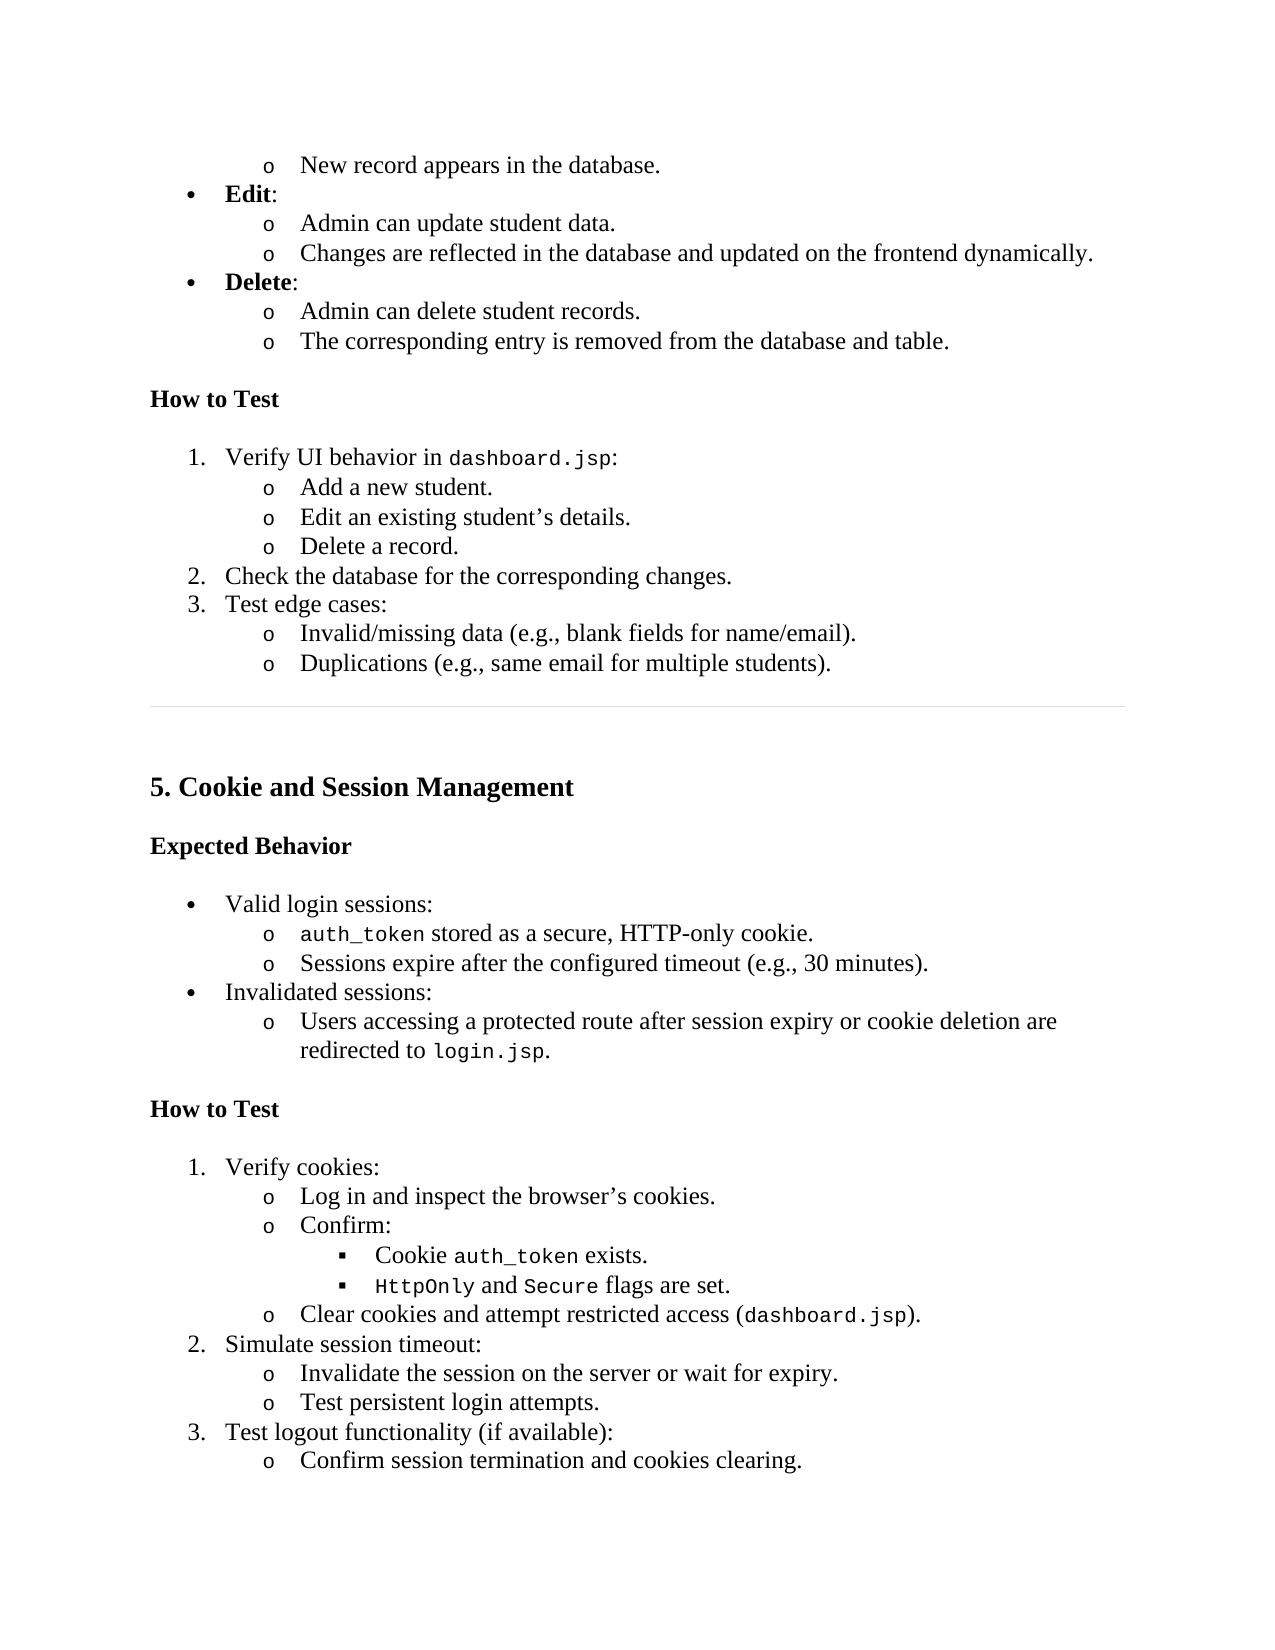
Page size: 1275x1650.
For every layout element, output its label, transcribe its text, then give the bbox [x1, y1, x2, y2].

list Clear cookies and attempt restricted access (dashboard.jsp). [262, 1299, 1125, 1329]
text 5. Cookie and Session Management [150, 770, 1125, 802]
list HttpOnly and Secure flags are set. [337, 1270, 1125, 1299]
text How to Test [150, 384, 1125, 413]
list Delete a record. [262, 531, 1125, 561]
list Test logout functionality (if available): [187, 1417, 1125, 1446]
list Check the database for the corresponding changes. [187, 561, 1125, 589]
list Admin can update student data. [262, 208, 1125, 238]
list Admin can delete student records. [262, 296, 1125, 326]
list Log in and inspect the browser’s cookies. [262, 1181, 1125, 1211]
list Valid login sessions: [187, 889, 1125, 918]
text Expected Behavior [150, 831, 1125, 860]
list Edit: [187, 179, 1125, 208]
list Confirm session termination and cookies clearing. [262, 1446, 1125, 1475]
text How to Test [150, 1094, 1125, 1123]
list Verify cookies: [187, 1152, 1125, 1181]
list auth_token stored as a secure, HTTP-only cookie. [262, 918, 1125, 948]
list Test persistent login attempts. [262, 1387, 1125, 1417]
list Changes are reflected in the database and updated on the frontend dynamically. [262, 238, 1125, 267]
list Cookie auth_token exists. [337, 1240, 1125, 1270]
list Invalidated sessions: [187, 977, 1125, 1006]
list Sessions expire after the configured timeout (e.g., 30 minutes). [262, 948, 1125, 977]
list Verify UI behavior in dashboard.jsp: [187, 442, 1125, 472]
list Confirm: [262, 1211, 1125, 1240]
list Add a new student. [262, 472, 1125, 502]
list Users accessing a protected route after session expiry or cookie deletion are redirected to login.jsp. [262, 1006, 1125, 1065]
list New record appears in the database. [262, 150, 1125, 179]
list The corresponding entry is removed from the database and table. [262, 326, 1125, 355]
list Delete: [187, 267, 1125, 296]
list Simulate session timeout: [187, 1329, 1125, 1358]
list Invalidate the session on the server or wait for expiry. [262, 1358, 1125, 1387]
list Edit an existing student’s details. [262, 502, 1125, 531]
list Test edge cases: [187, 589, 1125, 618]
list Invalid/missing data (e.g., blank fields for name/email). [262, 618, 1125, 648]
list Duplications (e.g., same email for multiple students). [262, 648, 1125, 677]
